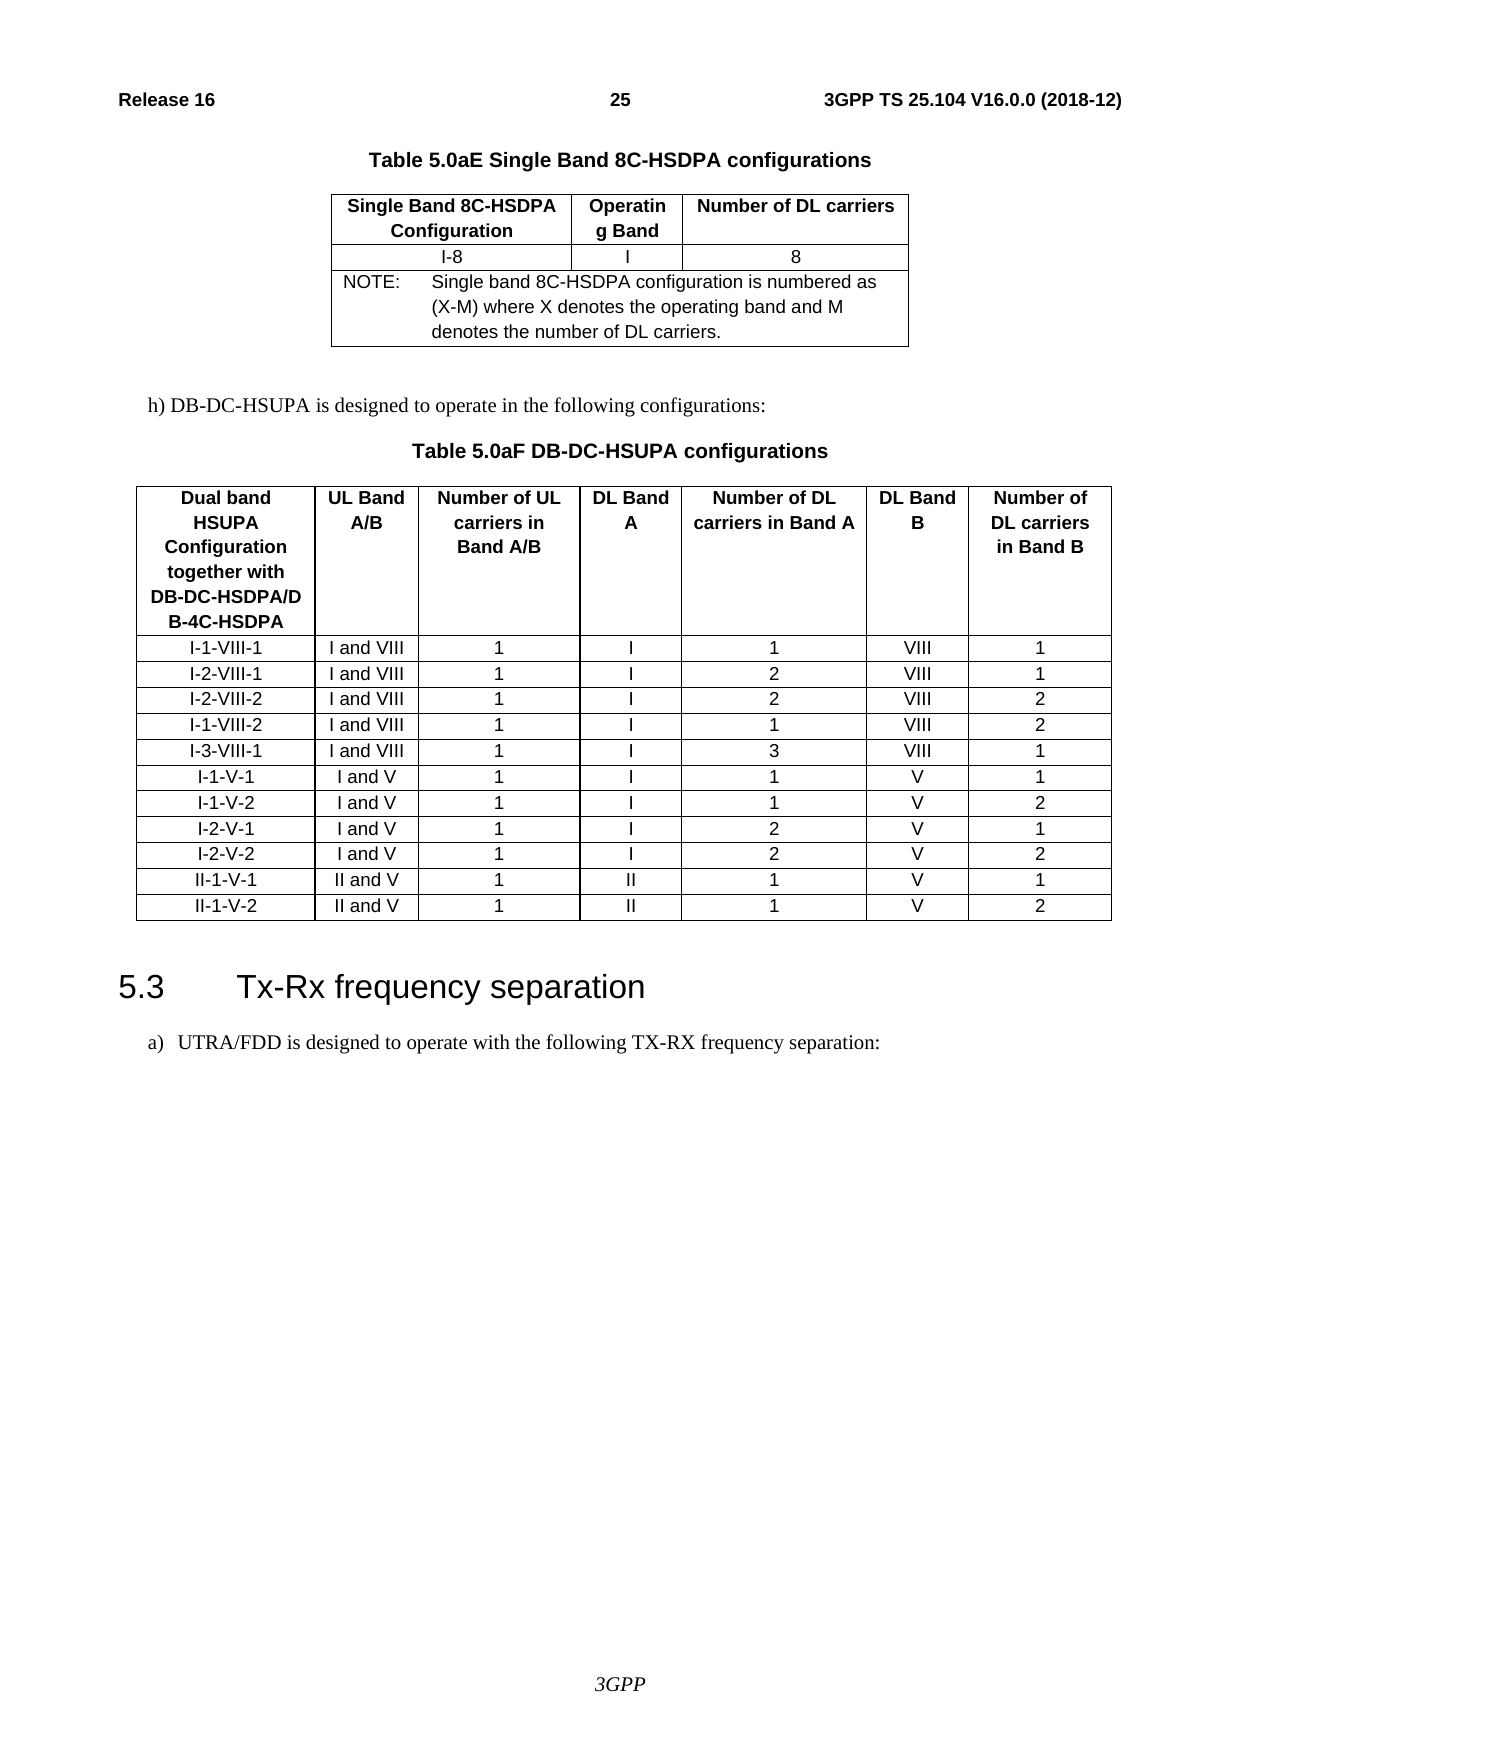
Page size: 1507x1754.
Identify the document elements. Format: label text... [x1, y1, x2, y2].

table_cell I-1-V-1 [137, 766, 314, 790]
table_cell 2 [969, 791, 1111, 816]
table_cell I and VIII [316, 714, 418, 739]
table_cell I [581, 662, 681, 687]
table_cell 1 [682, 766, 866, 790]
table_cell 2 [969, 895, 1111, 919]
table_cell I-2-VIII-2 [137, 688, 314, 713]
table_cell I [581, 714, 681, 739]
table_cell I [581, 740, 681, 764]
table_cell 1 [969, 766, 1111, 790]
table_header DL Band A [581, 487, 681, 635]
table_cell I [581, 817, 681, 842]
text Table 5.0aF DB-DC-HSUPA configurations [118, 439, 1122, 463]
table_cell 1 [419, 869, 579, 894]
table_header UL Band A/B [316, 487, 418, 635]
table_cell 1 [419, 688, 579, 713]
table_cell 2 [682, 843, 866, 868]
table_cell II-1-V-2 [137, 895, 314, 919]
table_cell 1 [682, 791, 866, 816]
table_header Number of UL carriers in Band A/B [419, 487, 579, 635]
table_cell V [867, 817, 968, 842]
table_cell 1 [419, 791, 579, 816]
table_cell V [867, 766, 968, 790]
table_header Dual band HSUPA Configuration together with DB-DC-HSDPA/DB-4C-HSDPA [137, 487, 314, 635]
table_cell 1 [682, 636, 866, 661]
table_cell I and V [316, 817, 418, 842]
table_header Number of DL carriers in Band A [682, 487, 866, 635]
table_header Number of DL carriers in Band B [969, 487, 1111, 635]
table_cell II and V [316, 895, 418, 919]
table_cell I and V [316, 843, 418, 868]
table_cell I and V [316, 791, 418, 816]
table_cell 1 [419, 662, 579, 687]
table_cell II [581, 895, 681, 919]
table_cell V [867, 895, 968, 919]
table_cell I [581, 766, 681, 790]
table_cell VIII [867, 662, 968, 687]
table_cell I-1-VIII-2 [137, 714, 314, 739]
table_cell I-2-V-1 [137, 817, 314, 842]
table_cell V [867, 869, 968, 894]
table_cell I-2-V-2 [137, 843, 314, 868]
table_cell 1 [969, 636, 1111, 661]
table_cell 8 [683, 245, 908, 270]
text Table 5.0aE Single Band 8C-HSDPA configurations [118, 147, 1122, 171]
table_cell 1 [682, 714, 866, 739]
table_cell 2 [969, 714, 1111, 739]
subtitle 5.3 Tx-Rx frequency separation [118, 967, 1122, 1005]
table_cell I and VIII [316, 636, 418, 661]
table_cell NOTE: Single band 8C-HSDPA configuration is numbered as (X-M) where X denotes the operating band and M denotes the number of DL carriers. [332, 271, 908, 346]
table_cell 1 [419, 636, 579, 661]
table_cell 1 [969, 740, 1111, 764]
text h) DB-DC-HSUPA is designed to operate in the following configurations: [118, 393, 1122, 417]
table_cell I-1-V-2 [137, 791, 314, 816]
table_cell 2 [682, 662, 866, 687]
table_cell 1 [419, 714, 579, 739]
table_header Number of DL carriers [683, 195, 908, 244]
table_cell I-8 [332, 245, 571, 270]
table_cell V [867, 791, 968, 816]
table_cell I and VIII [316, 688, 418, 713]
table_cell 1 [419, 843, 579, 868]
table_cell 1 [419, 740, 579, 764]
table_cell VIII [867, 636, 968, 661]
table_cell 2 [969, 688, 1111, 713]
table_cell VIII [867, 688, 968, 713]
table_header Single Band 8C-HSDPA Configuration [332, 195, 571, 244]
table_cell 1 [419, 817, 579, 842]
table_cell I and V [316, 766, 418, 790]
table_cell VIII [867, 740, 968, 764]
table_header Operating Band [572, 195, 682, 244]
table_cell 1 [969, 817, 1111, 842]
table_cell II [581, 869, 681, 894]
table_cell II and V [316, 869, 418, 894]
table_cell I [581, 636, 681, 661]
table_cell 3 [682, 740, 866, 764]
text a) UTRA/FDD is designed to operate with the following TX-RX frequency separation: [148, 1030, 1122, 1054]
table_cell 1 [969, 869, 1111, 894]
table_cell 1 [419, 766, 579, 790]
table_cell VIII [867, 714, 968, 739]
table_cell I [581, 843, 681, 868]
table_cell I [581, 688, 681, 713]
table_cell 1 [419, 895, 579, 919]
table_cell II-1-V-1 [137, 869, 314, 894]
table_cell I [572, 245, 682, 270]
table_cell 1 [682, 869, 866, 894]
table_cell I-3-VIII-1 [137, 740, 314, 764]
table_cell 2 [969, 843, 1111, 868]
table_cell I and VIII [316, 662, 418, 687]
table_cell I-2-VIII-1 [137, 662, 314, 687]
table_cell 1 [969, 662, 1111, 687]
table_cell 2 [682, 817, 866, 842]
table_header DL Band B [867, 487, 968, 635]
table_cell 1 [682, 895, 866, 919]
table_cell 2 [682, 688, 866, 713]
table_cell I and VIII [316, 740, 418, 764]
table_cell V [867, 843, 968, 868]
table_cell I-1-VIII-1 [137, 636, 314, 661]
table_cell I [581, 791, 681, 816]
